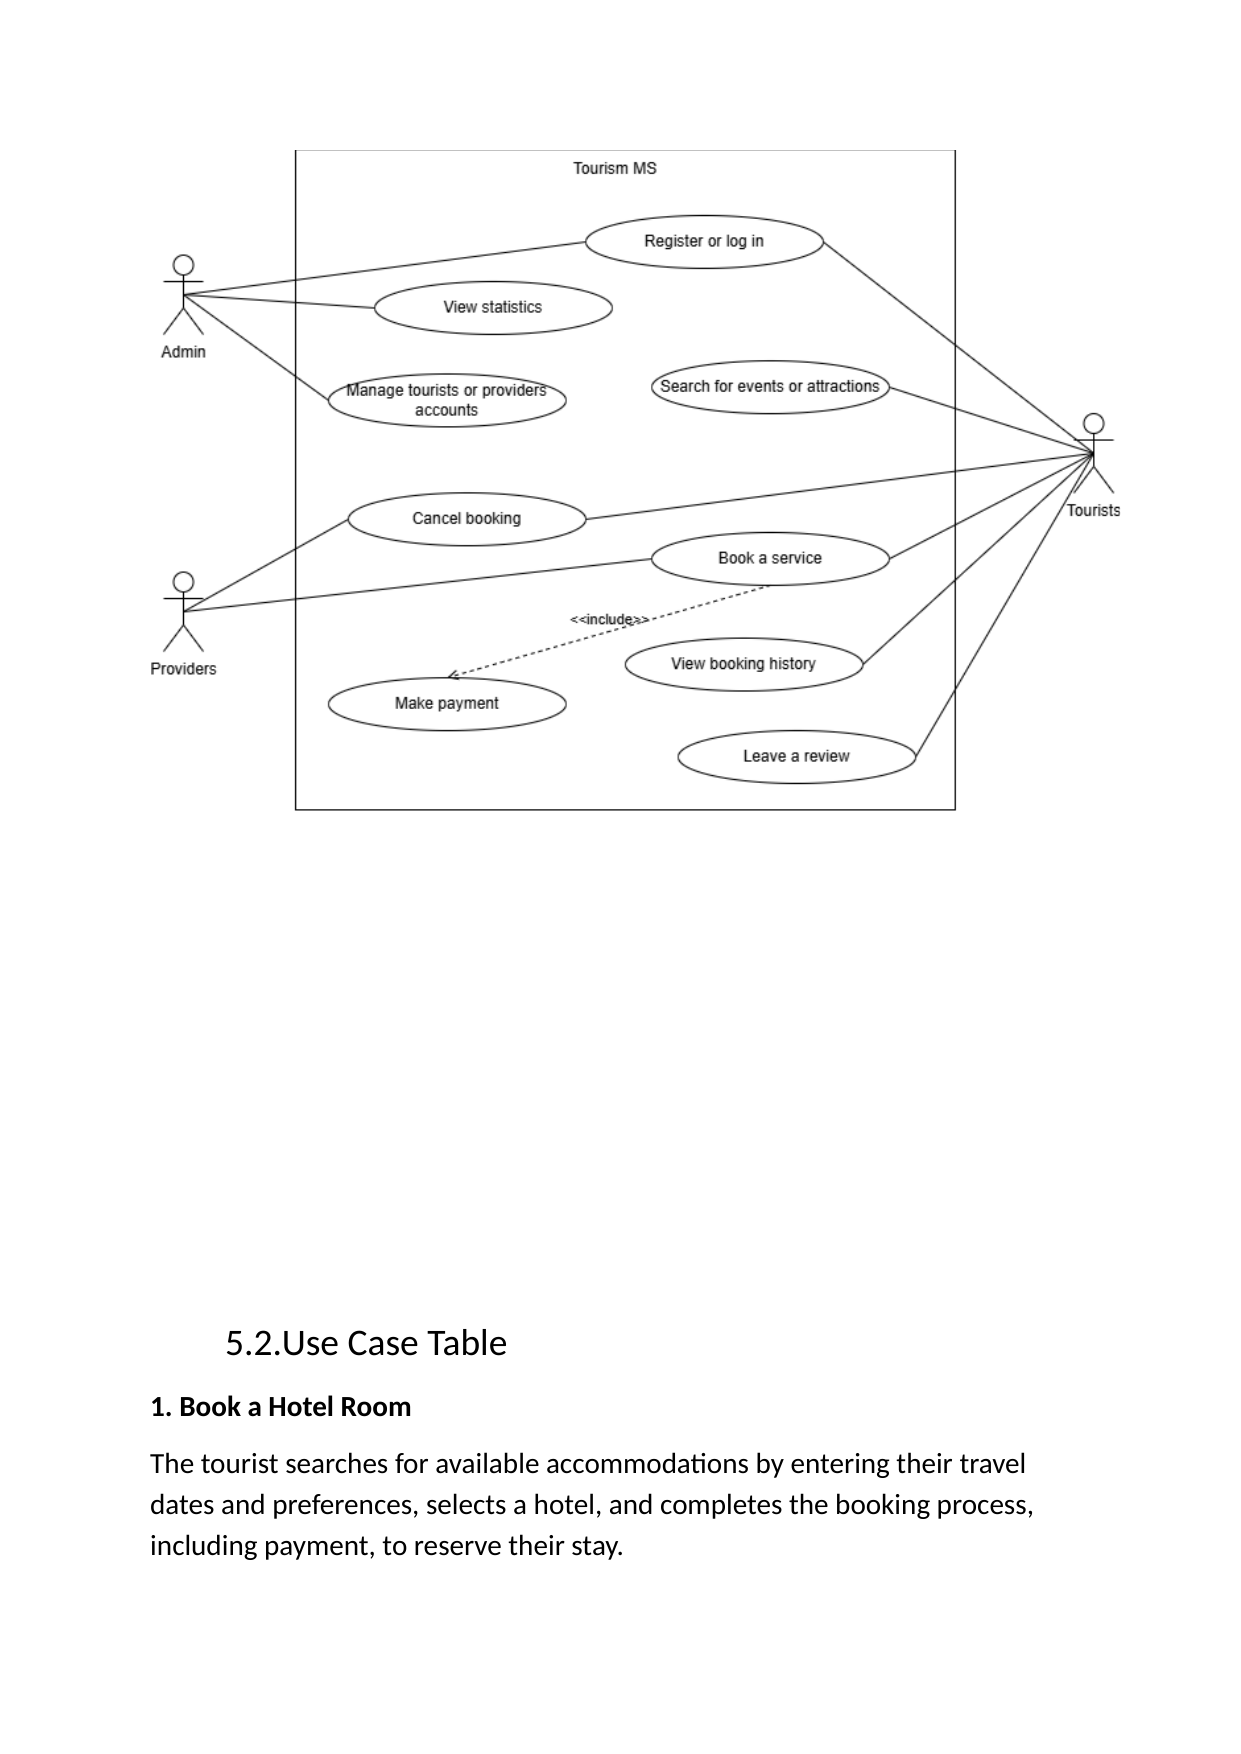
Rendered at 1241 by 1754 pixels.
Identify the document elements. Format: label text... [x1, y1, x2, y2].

text The tourist searches for available accommodations by entering their travel dates and preferences, selects a hotel, and completes the booking process, including payment, to reserve their stay. [150, 1446, 1090, 1563]
picture [150, 150, 1121, 812]
text 1. Book a Hotel Room [150, 1388, 1090, 1423]
text 5.2.Use Case Table [150, 1318, 1090, 1364]
